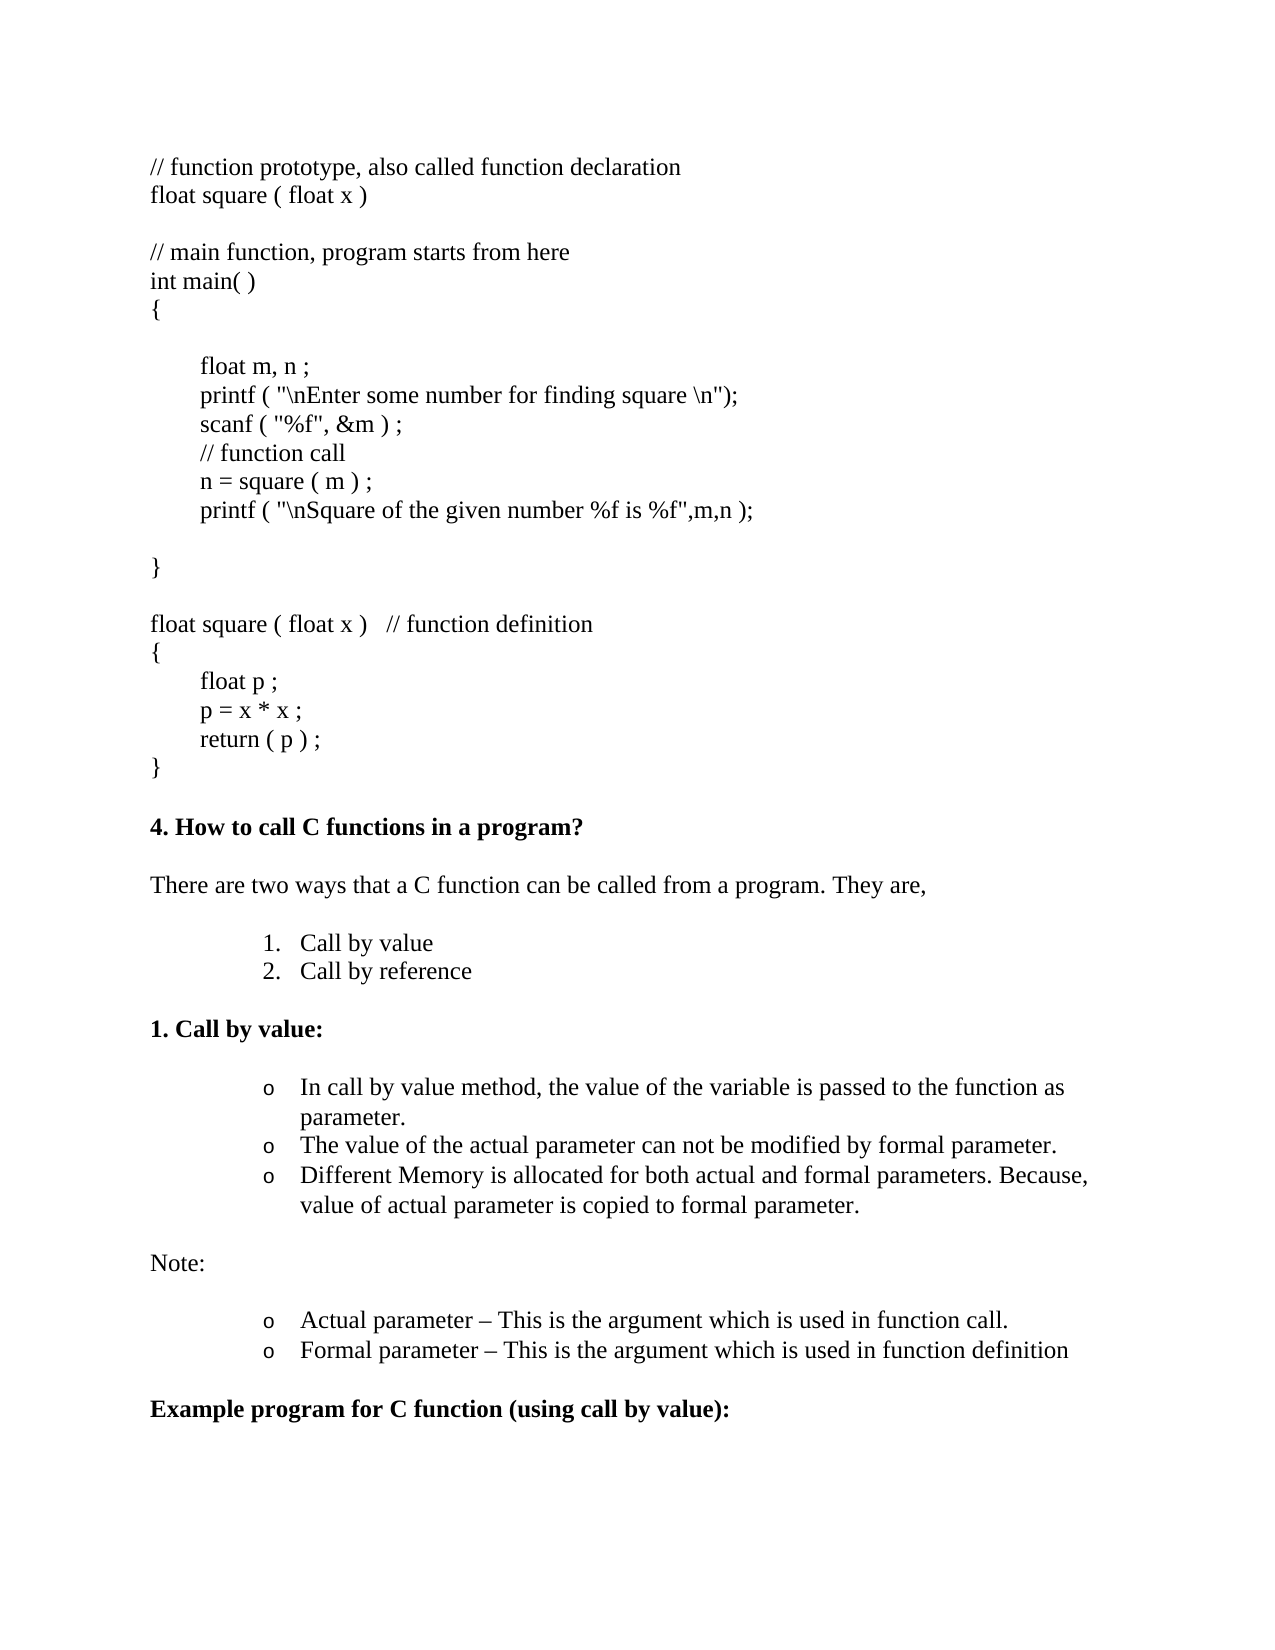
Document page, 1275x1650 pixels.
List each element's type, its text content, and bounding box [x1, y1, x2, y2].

list Call by value [262, 928, 1125, 956]
list Formal parameter – This is the argument which is used in function definition [262, 1335, 1125, 1365]
text Example program for C function (using call by value): [150, 1394, 1125, 1423]
list The value of the actual parameter can not be modified by formal parameter. [262, 1131, 1125, 1160]
list Call by reference [262, 956, 1125, 985]
list Actual parameter – This is the argument which is used in function call. [262, 1306, 1125, 1335]
text 1. Call by value: [150, 1014, 1125, 1043]
text Note: [150, 1248, 1125, 1276]
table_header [149, 150, 761, 783]
text There are two ways that a C function can be called from a program. They are, [150, 870, 1125, 898]
text 4. How to call C functions in a program? [150, 812, 1125, 841]
list Different Memory is allocated for both actual and formal parameters. Because, value of actual parameter is copied to formal parameter. [262, 1160, 1125, 1218]
list In call by value method, the value of the variable is passed to the function as parameter. [262, 1072, 1125, 1131]
